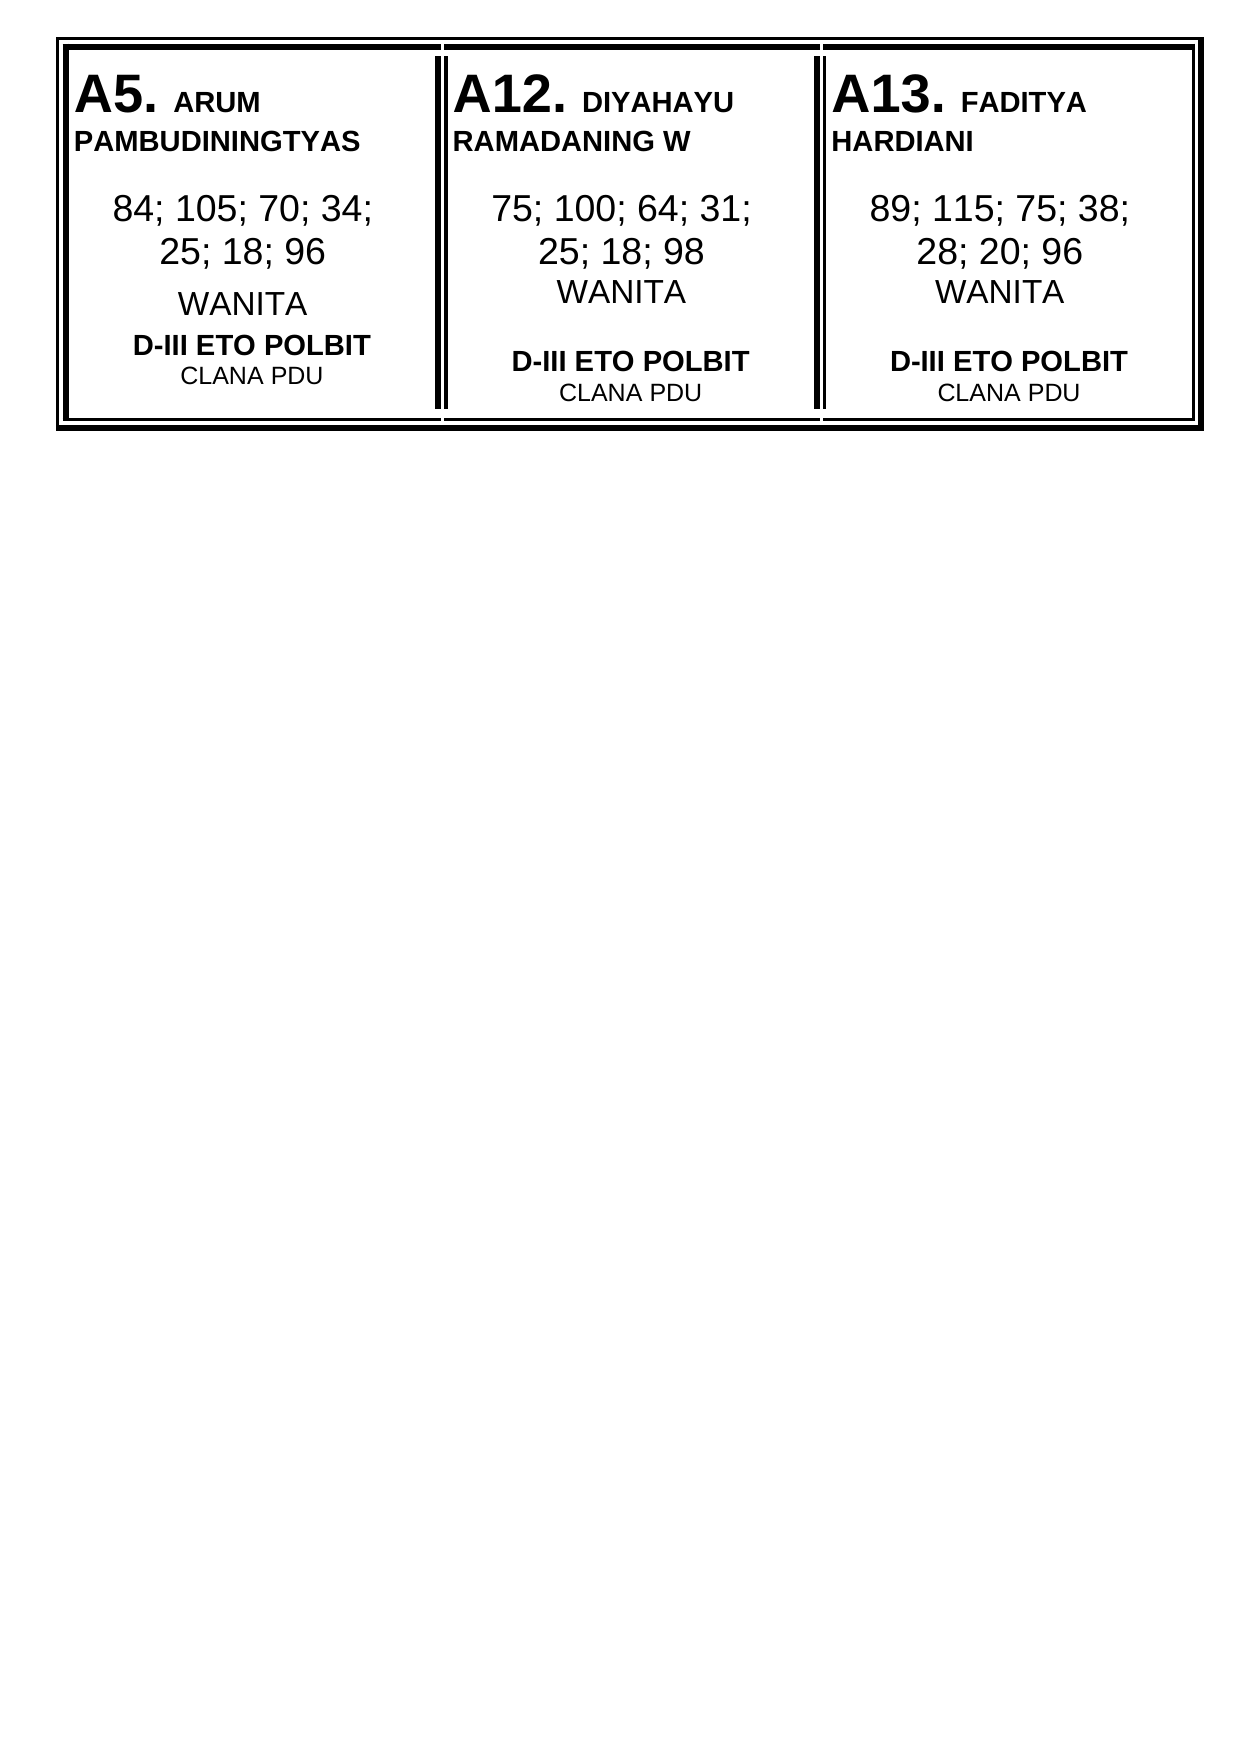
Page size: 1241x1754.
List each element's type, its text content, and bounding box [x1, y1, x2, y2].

table_header A12. DIYAHAYU RAMADANING W 75; 100; 64; 31; 25; 18; 98 WANITA D-III ETO POLBIT CLANA PDU [441, 40, 820, 418]
table_header A5. ARUM PAMBUDININGTYAS 84; 105; 70; 34; 25; 18; 96 WANITA D-III ETO POLBIT CLANA PDU [69, 50, 441, 418]
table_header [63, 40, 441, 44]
table_header A13. FADITYA HARDIANI 89; 115; 75; 38; 28; 20; 96 WANITA D-III ETO POLBIT CLANA PDU [820, 40, 1198, 418]
